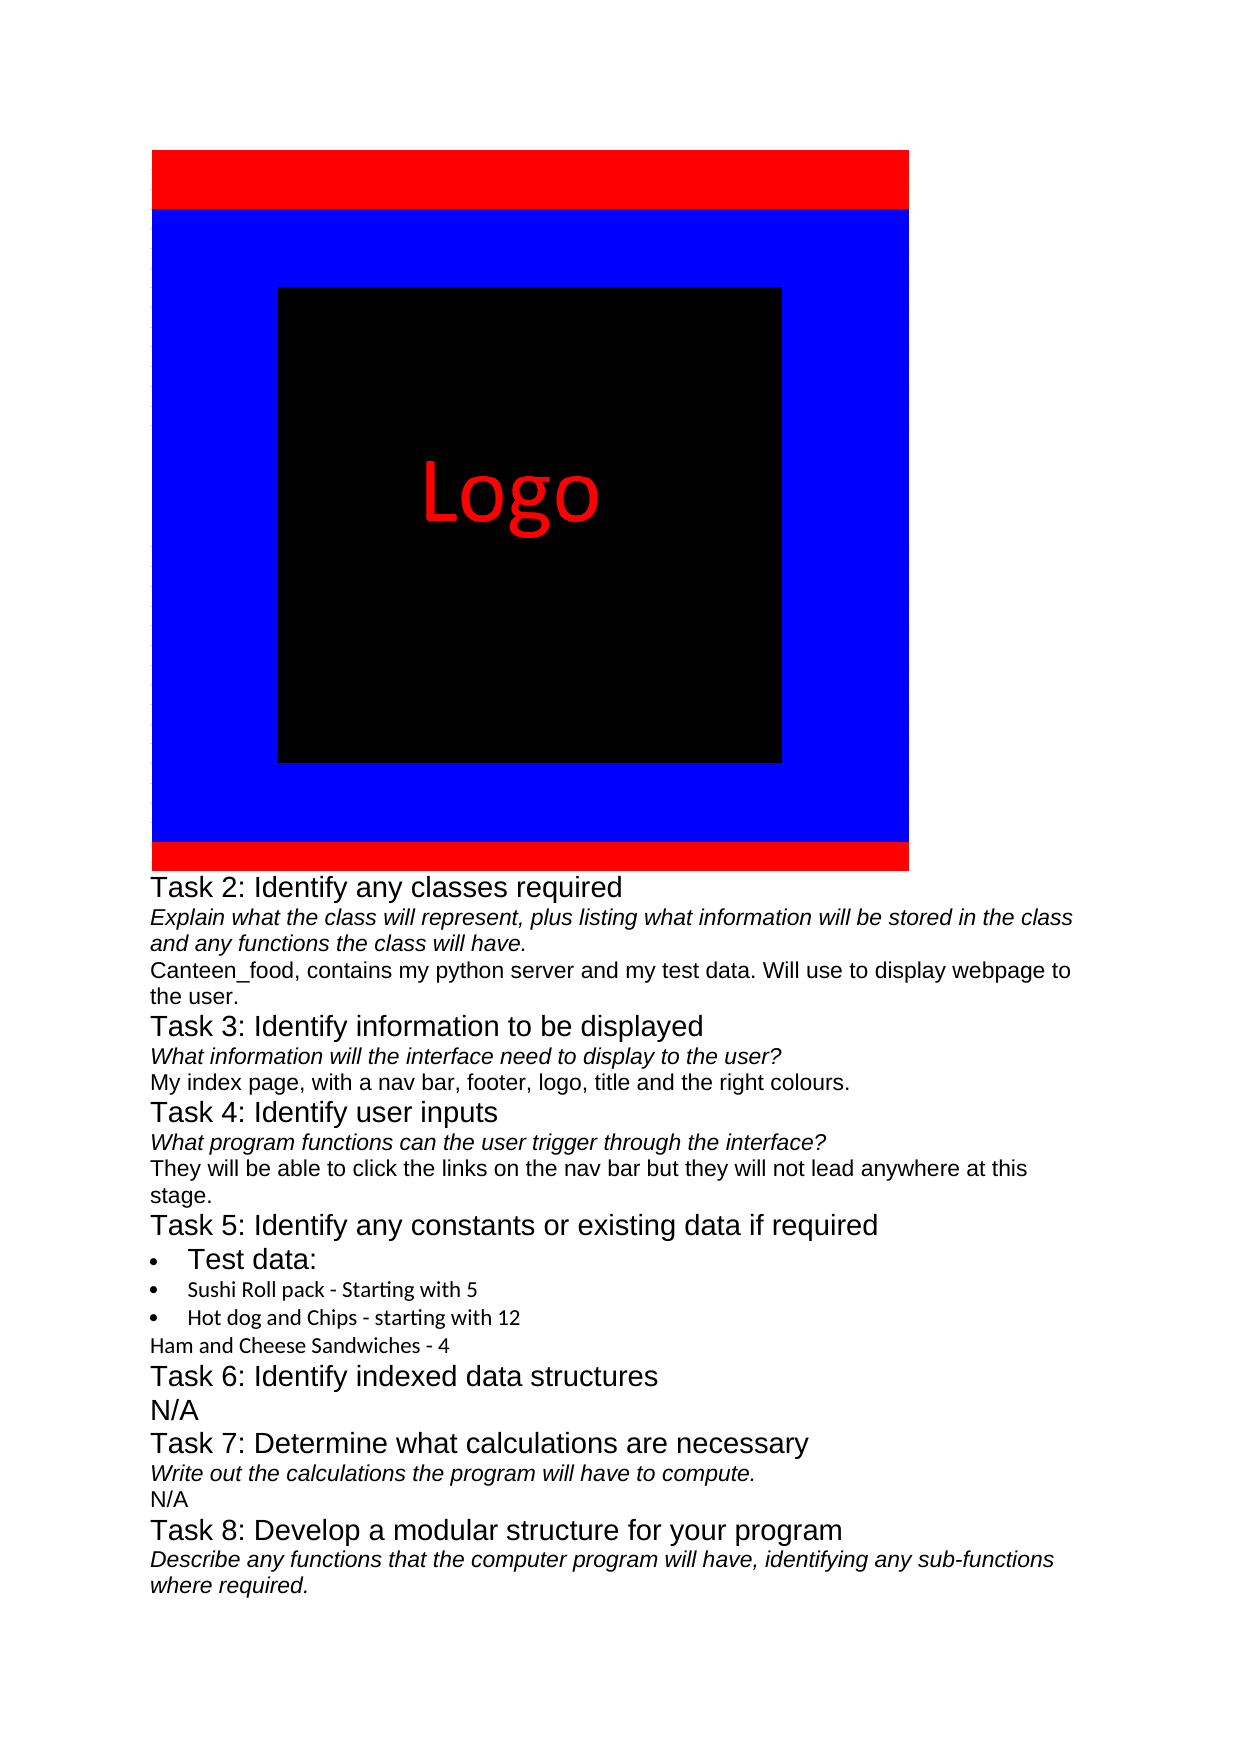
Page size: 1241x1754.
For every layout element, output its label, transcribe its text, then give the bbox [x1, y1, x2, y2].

list Test data: [150, 1242, 1090, 1275]
text N/A [150, 1393, 1090, 1426]
text What information will the interface need to display to the user? [150, 1043, 1090, 1069]
picture [150, 150, 910, 871]
text Describe any functions that the computer program will have, identifying any sub-functions where required. [150, 1546, 1090, 1599]
list Hot dog and Chips - starting with 12 [150, 1303, 1090, 1331]
text Explain what the class will represent, plus listing what information will be stored in the class and any functions the class will have. [150, 904, 1090, 957]
text Canteen_food, contains my python server and my test data. Will use to display webpage to the user. [150, 957, 1090, 1009]
text Task 6: Identify indexed data structures [150, 1359, 1090, 1393]
text Task 3: Identify information to be displayed [150, 1009, 1090, 1043]
text They will be able to click the links on the nav bar but they will not lead anywhere at this stage. [150, 1155, 1090, 1208]
text Task 4: Identify user inputs [150, 1096, 1090, 1129]
text Task 2: Identify any classes required [150, 870, 1090, 904]
text N/A [150, 1486, 1090, 1513]
text Task 5: Identify any constants or existing data if required [150, 1208, 1090, 1242]
text What program functions can the user trigger through the interface? [150, 1129, 1090, 1155]
list Sushi Roll pack - Starting with 5 [150, 1275, 1090, 1303]
text Ham and Cheese Sandwiches - 4 [150, 1331, 1090, 1359]
text Task 8: Develop a modular structure for your program [150, 1513, 1090, 1546]
text My index page, with a nav bar, footer, logo, title and the right colours. [150, 1069, 1090, 1096]
text Task 7: Determine what calculations are necessary [150, 1426, 1090, 1460]
text Write out the calculations the program will have to compute. [150, 1460, 1090, 1486]
